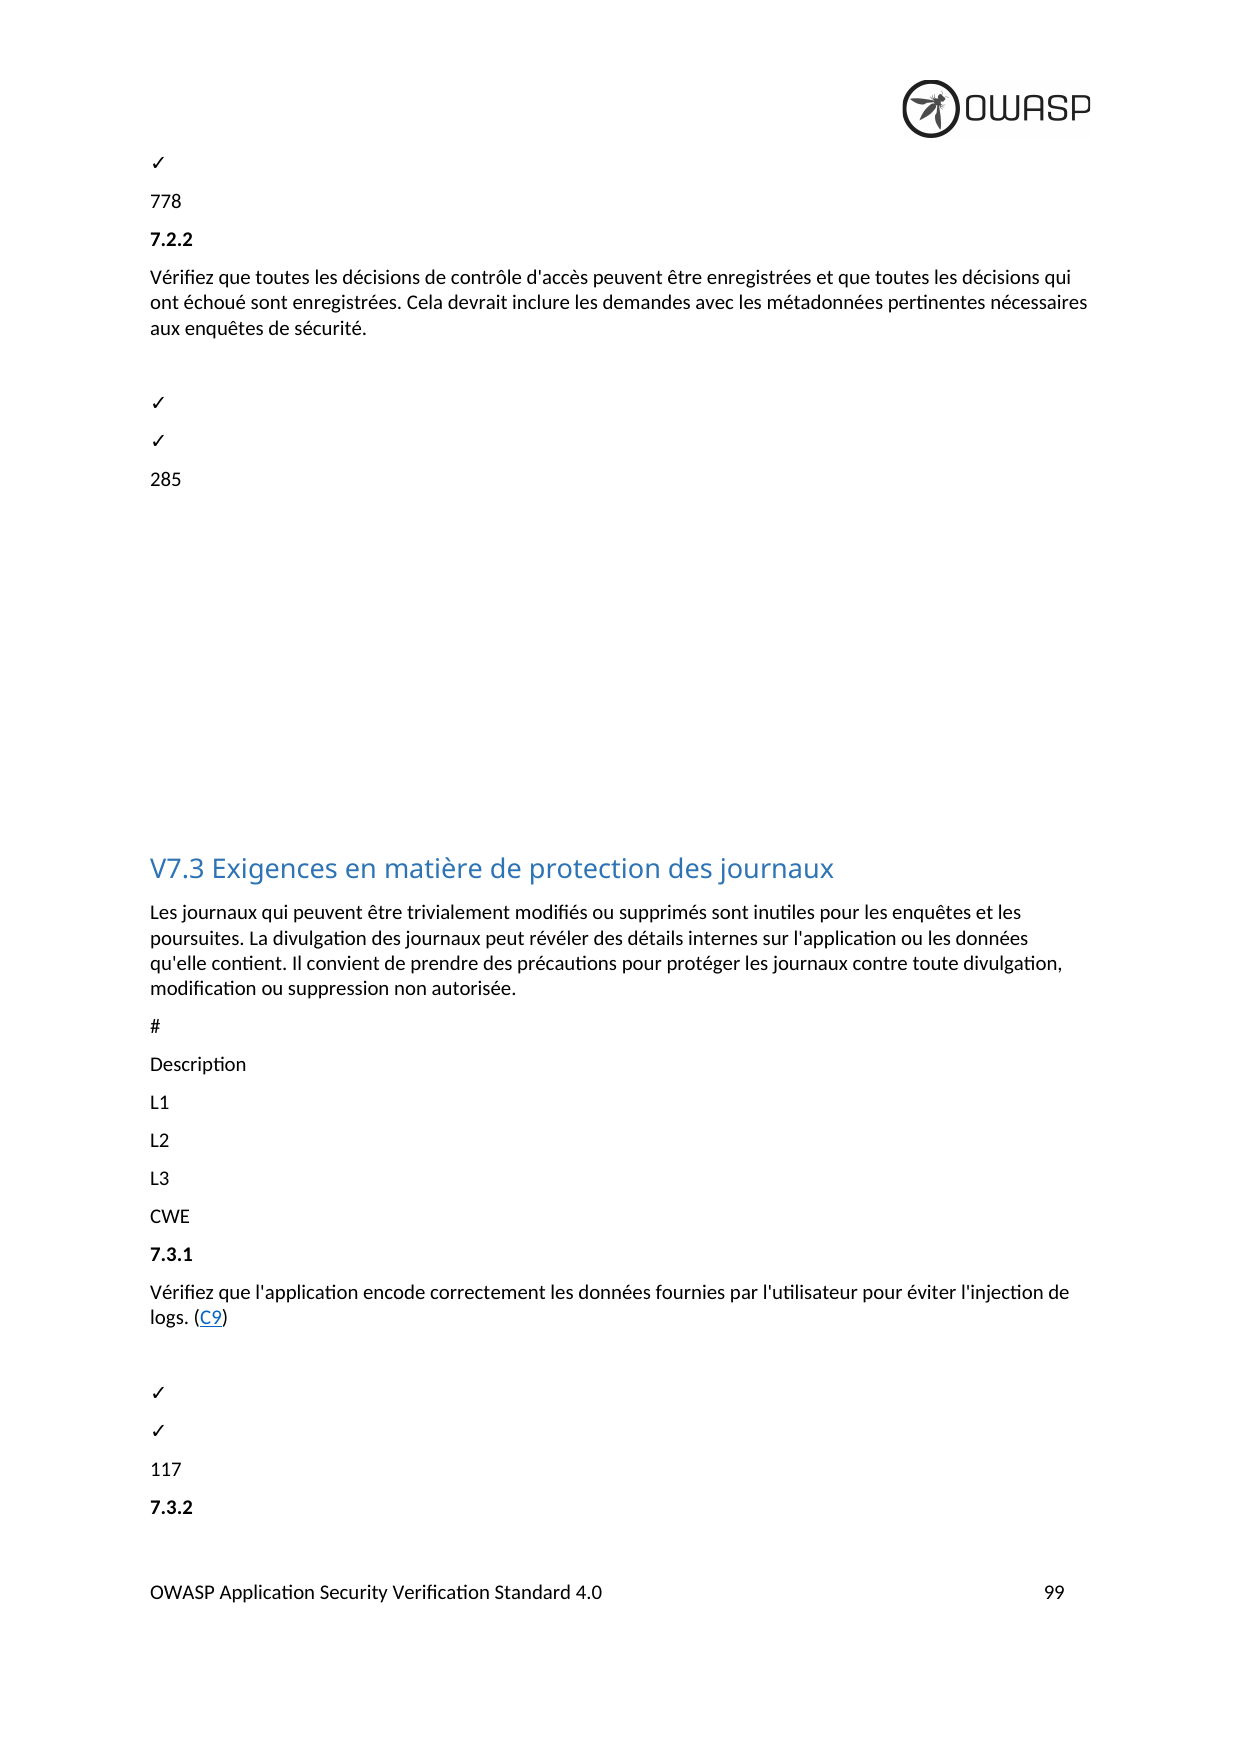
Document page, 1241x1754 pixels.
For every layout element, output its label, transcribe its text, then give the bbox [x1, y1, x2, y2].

subtitle V7.3 Exigences en matière de protection des journaux [150, 504, 1090, 887]
picture [902, 80, 1091, 138]
